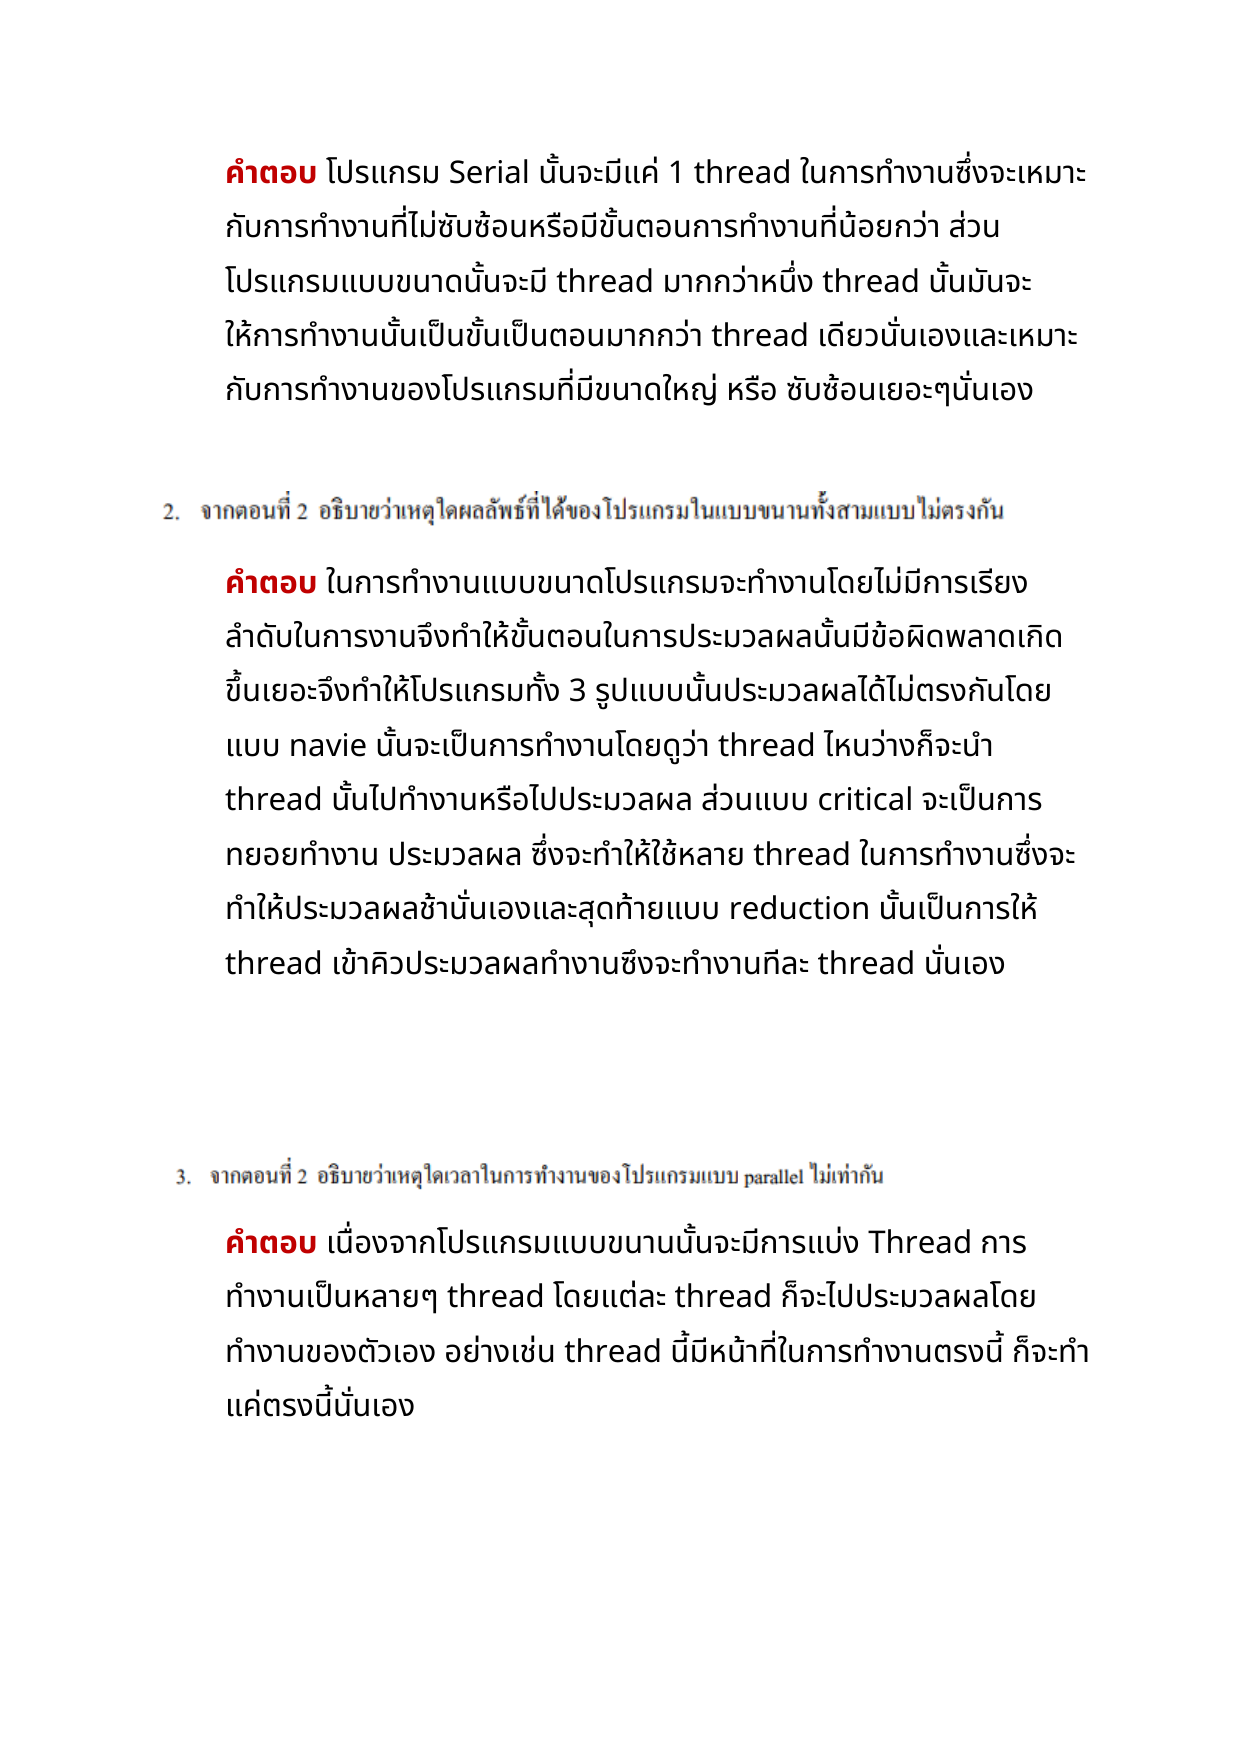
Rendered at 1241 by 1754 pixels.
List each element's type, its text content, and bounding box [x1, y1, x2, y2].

list คำตอบ โปรแกรม Serial นั้นจะมีแค่ 1 thread ในการทำงานซึ่งจะเหมาะกับการทำงานที่ไม่ซับซ้อนหรือมีขั้นตอนการทำงานที่น้อยกว่า ส่วนโปรแกรมแบบขนาดนั้นจะมี thread มากกว่าหนึ่ง thread นั้นมันจะให้การทำงานนั้นเป็นขั้นเป็นตอนมากกว่า thread เดียวนั่นเองและเหมาะกับการทำงานของโปรแกรมที่มีขนาดใหญ่ หรือ ซับซ้อนเยอะๆนั่นเอง [225, 150, 1090, 415]
picture [150, 1155, 1091, 1195]
picture [150, 491, 1091, 535]
list คำตอบ เนื่องจากโปรแกรมแบบขนานนั้นจะมีการแบ่ง Thread การทำงานเป็นหลายๆ thread โดยแต่ละ thread ก็จะไปประมวลผลโดยทำงานของตัวเอง อย่างเช่น thread นี้มีหน้าที่ในการทำงานตรงนี้ ก็จะทำแค่ตรงนี้นั่นเอง [225, 1220, 1090, 1431]
list คำตอบ ในการทำงานแบบขนาดโปรแกรมจะทำงานโดยไม่มีการเรียงลำดับในการงานจึงทำให้ขั้นตอนในการประมวลผลนั้นมีข้อผิดพลาดเกิดขึ้นเยอะจึงทำให้โปรแกรมทั้ง 3 รูปแบบนั้นประมวลผลได้ไม่ตรงกันโดยแบบ navie นั้นจะเป็นการทำงานโดยดูว่า thread ไหนว่างก็จะนำ thread นั้นไปทำงานหรือไปประมวลผล ส่วนแบบ critical จะเป็นการทยอยทำงาน ประมวลผล ซึ่งจะทำให้ใช้หลาย thread ในการทำงานซึ่งจะทำให้ประมวลผลช้านั่นเองและสุดท้ายแบบ reduction นั้นเป็นการให้ thread เข้าคิวประมวลผลทำงานซึงจะทำงานทีละ thread นั่นเอง [225, 560, 1090, 988]
